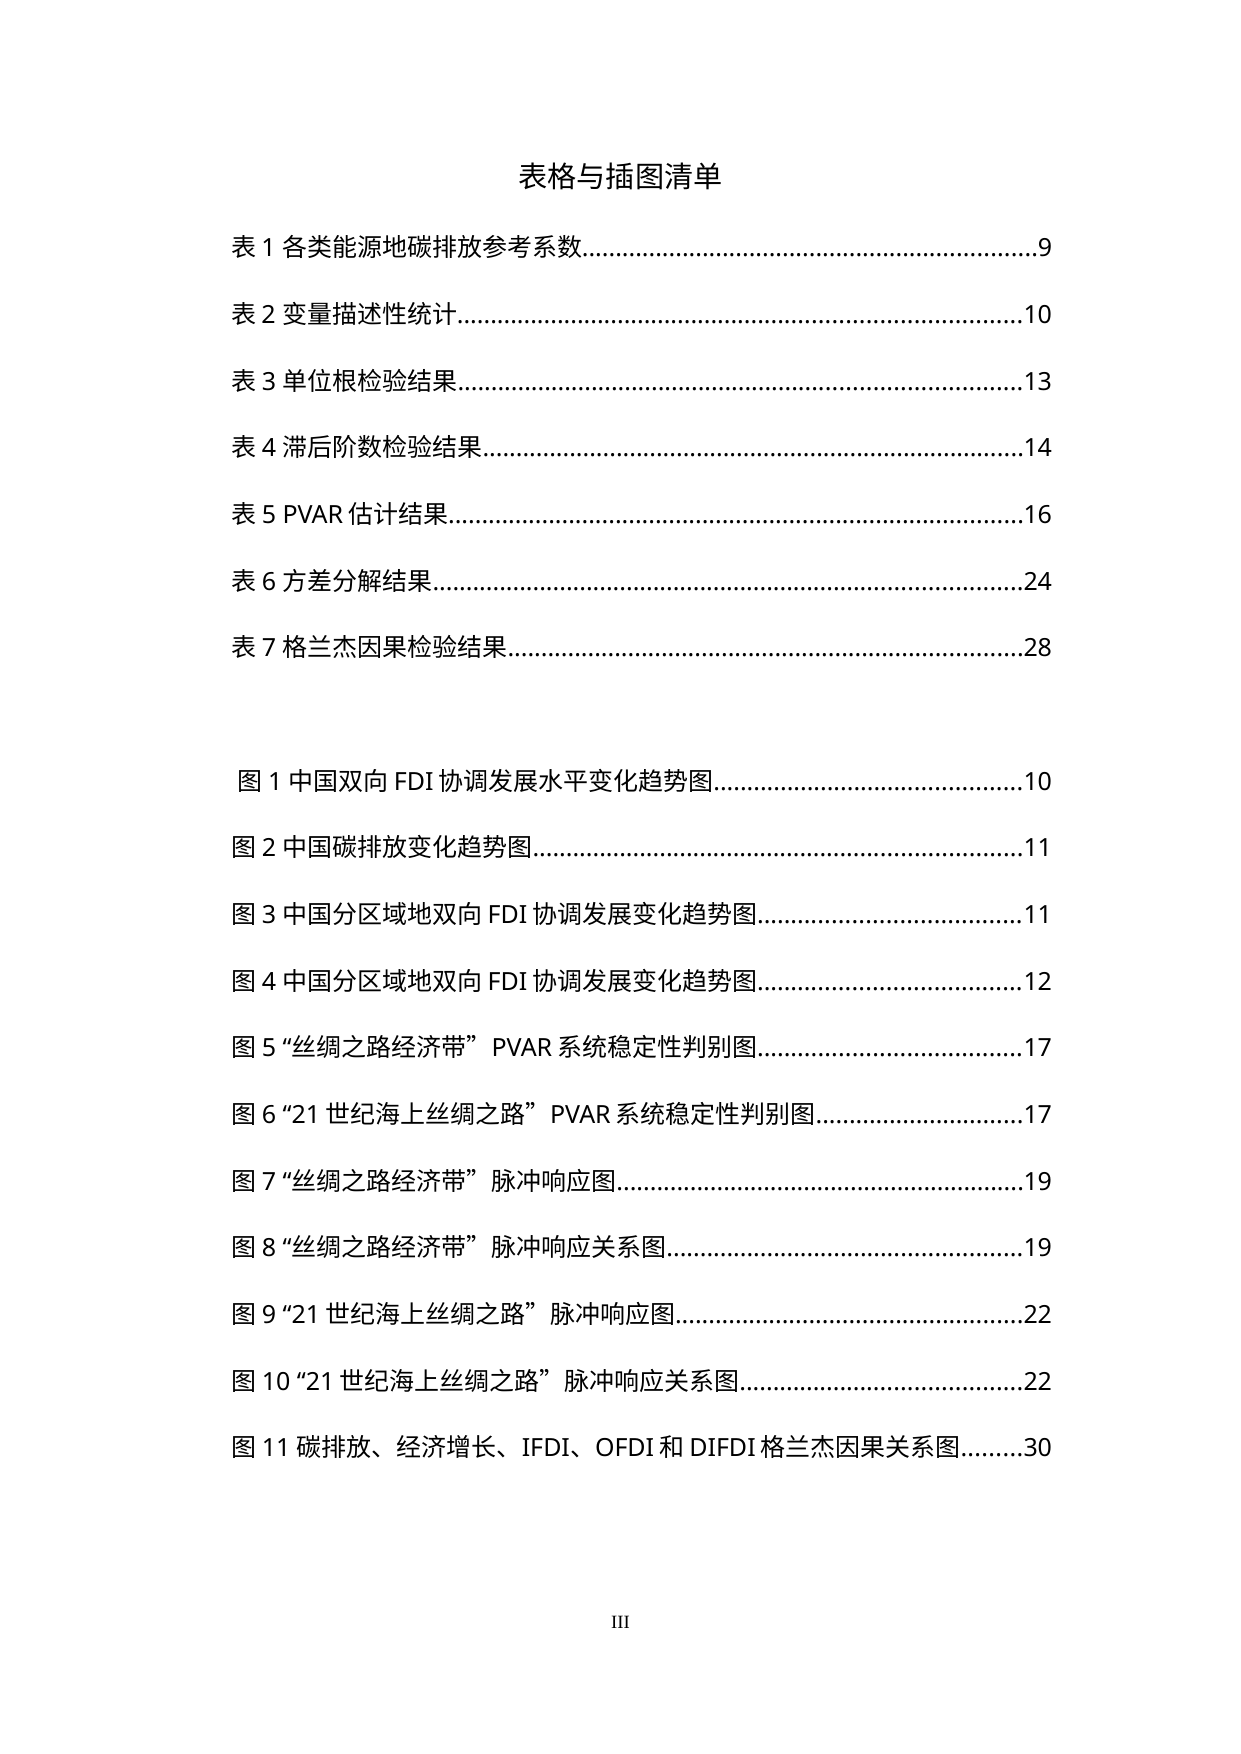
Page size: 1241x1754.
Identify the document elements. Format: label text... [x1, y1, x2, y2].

text 图 10 “21世纪海上丝绸之路”脉冲响应关系图 22 [187, 1350, 1053, 1400]
text 图 4 中国分区域地双向FDI协调发展变化趋势图 12 [187, 950, 1053, 1000]
text 图 9 “21世纪海上丝绸之路”脉冲响应图 22 [187, 1283, 1053, 1333]
text 表1 各类能源地碳排放参考系数 9 [187, 217, 1053, 267]
text 图 1 中国双向FDI协调发展水平变化趋势图 10 [187, 750, 1053, 800]
text 图 3 中国分区域地双向FDI协调发展变化趋势图 11 [187, 883, 1053, 933]
text 表 4 滞后阶数检验结果 14 [187, 417, 1053, 467]
text 表 7 格兰杰因果检验结果 28 [187, 617, 1053, 667]
text 图 5 “丝绸之路经济带”PVAR系统稳定性判别图 17 [187, 1017, 1053, 1067]
text 图 6 “21世纪海上丝绸之路”PVAR系统稳定性判别图 17 [187, 1083, 1053, 1133]
text 表 3 单位根检验结果 13 [187, 350, 1053, 400]
text 表格与插图清单 [187, 150, 1053, 200]
text 图 11 碳排放、经济增长、IFDI、OFDI和DIFDI格兰杰因果关系图 30 [187, 1417, 1053, 1467]
text 图 2 中国碳排放变化趋势图 11 [187, 817, 1053, 867]
text 图 8 “丝绸之路经济带”脉冲响应关系图 19 [187, 1217, 1053, 1267]
text 表 6 方差分解结果 24 [187, 550, 1053, 600]
text 表 5 PVAR估计结果 16 [187, 483, 1053, 533]
text 图 7 “丝绸之路经济带”脉冲响应图 19 [187, 1150, 1053, 1200]
text 表2 变量描述性统计 10 [187, 283, 1053, 333]
